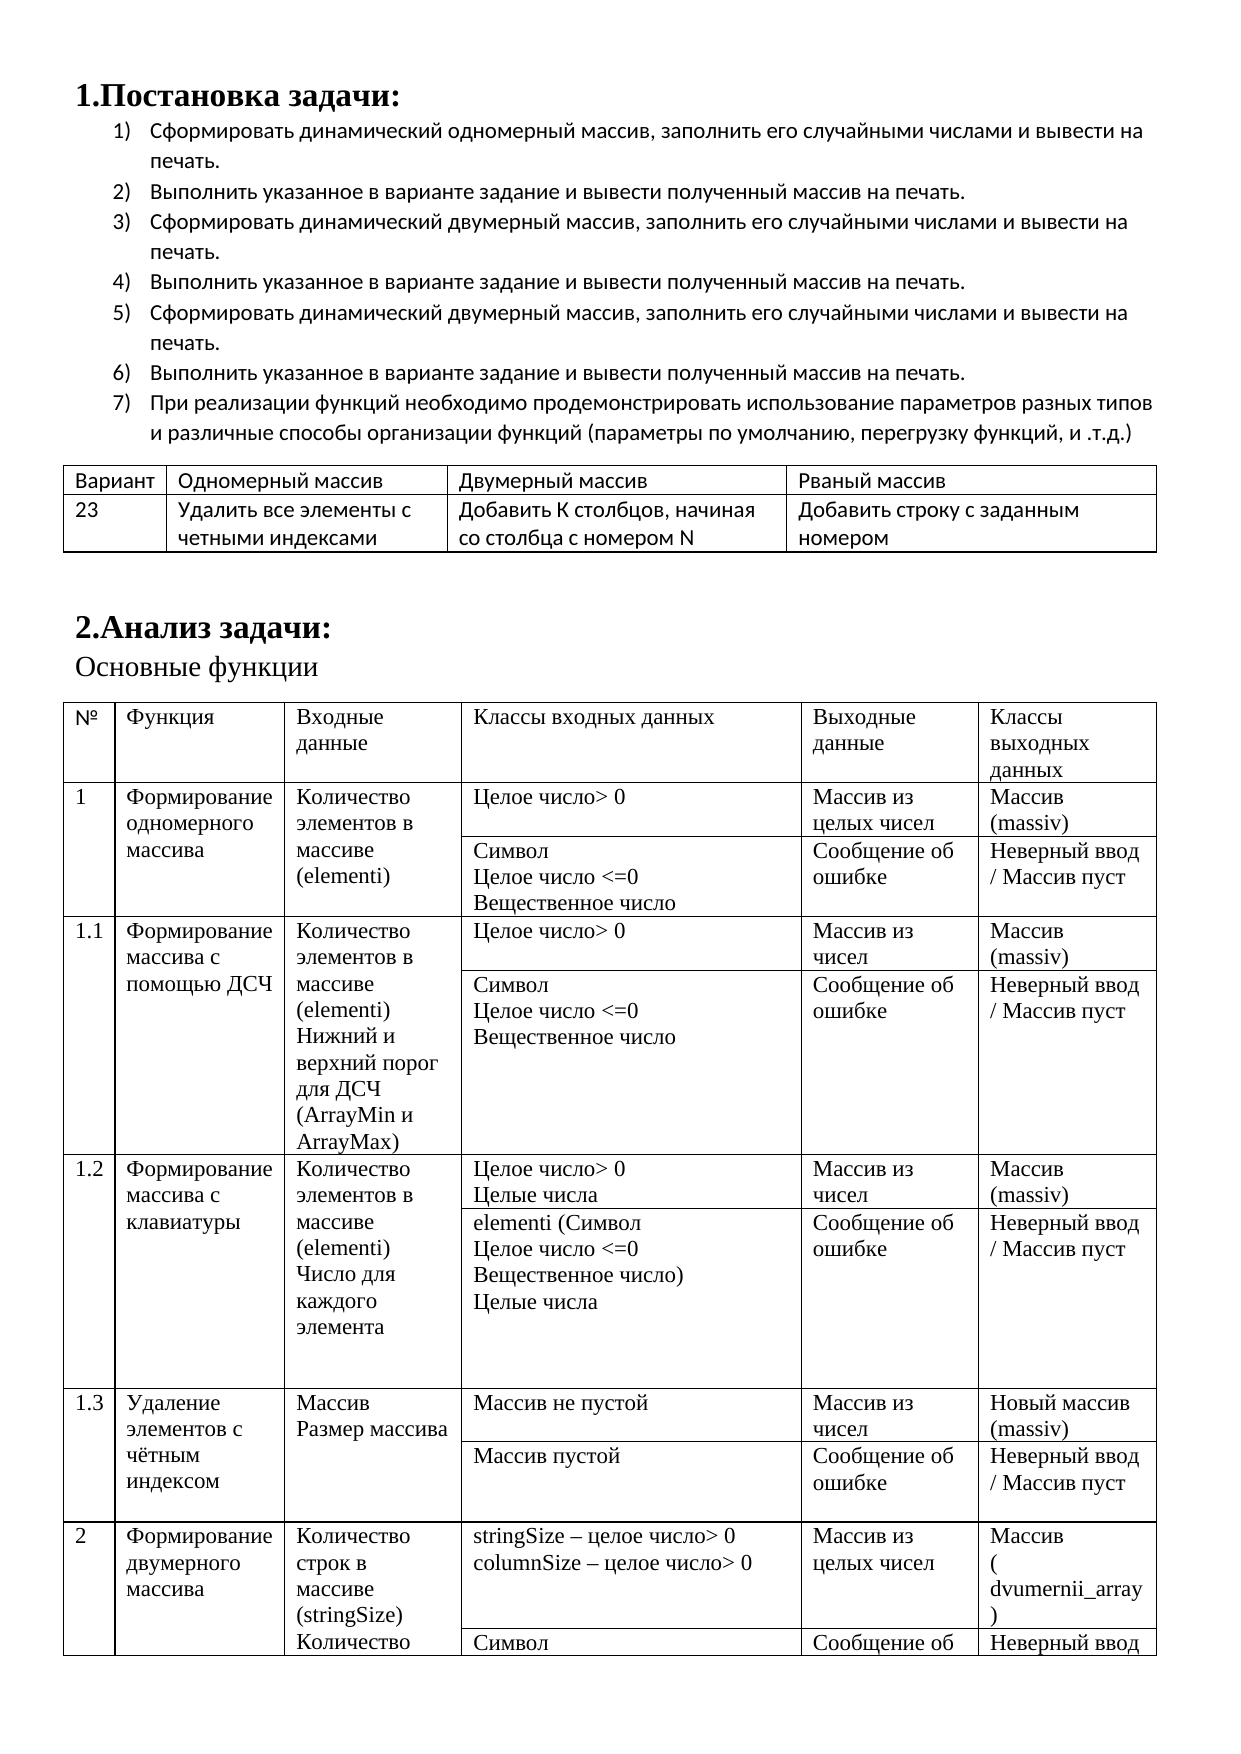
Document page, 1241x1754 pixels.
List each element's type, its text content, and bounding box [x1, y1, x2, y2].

table_cell Сообщение об ошибке [802, 837, 978, 916]
list Выполнить указанное в варианте задание и вывести полученный массив на печать. [112, 358, 1165, 386]
table_cell Целое число> 0 [462, 783, 801, 836]
table_cell 1.3 [64, 1389, 114, 1521]
table_header № [64, 703, 114, 782]
table_cell Количество элементов в массиве (elementi) Число для каждого элемента [285, 1155, 461, 1387]
table_cell Массив (massiv) [979, 917, 1156, 969]
subtitle 1.Постановка задачи: [75, 75, 1165, 113]
table_cell Сообщение об ошибке [802, 1209, 978, 1387]
table_cell Массив из целых чисел [802, 1523, 978, 1628]
list Сформировать динамический двумерный массив, заполнить его случайными числами и вывести на печать. [112, 298, 1165, 356]
list Выполнить указанное в варианте задание и вывести полученный массив на печать. [112, 267, 1165, 295]
table_header Одномерный массив [167, 466, 447, 494]
table_cell Символ Целое число <=0 Вещественное число [462, 837, 801, 916]
table_cell 1.1 [64, 917, 114, 1154]
table_cell Удаление элементов с чётным индексом [116, 1389, 284, 1521]
table_cell 1 [64, 783, 114, 916]
text Основные функции [75, 649, 1165, 683]
table_header Выходные данные [802, 703, 978, 782]
table_cell Новый массив (massiv) [979, 1389, 1156, 1441]
table_cell elementi (Символ Целое число <=0 Вещественное число) Целые числа [462, 1209, 801, 1387]
table_cell Формирование массива с клавиатуры [116, 1155, 284, 1387]
list Сформировать динамический одномерный массив, заполнить его случайными числами и вывести на печать. [112, 116, 1165, 174]
table_header Рваный массив [787, 466, 1156, 494]
table_header Вариант [64, 466, 166, 494]
table_cell 1.2 [64, 1155, 114, 1387]
table_cell Количество элементов в массиве (elementi) [285, 783, 461, 916]
table_cell Добавить К столбцов, начиная со столбца с номером N [448, 495, 786, 551]
table_cell Сообщение об ошибке [802, 971, 978, 1154]
table_cell Неверный ввод / Массив пуст [979, 1209, 1156, 1387]
table_cell Массив Размер массива [285, 1389, 461, 1521]
table_cell Массив из целых чисел [802, 783, 978, 836]
subtitle 2.Анализ задачи: [75, 608, 1165, 646]
table_cell Массив не пустой [462, 1389, 801, 1441]
table_cell stringSize – целое число> 0 columnSize – целое число> 0 [462, 1523, 801, 1628]
table_header Классы входных данных [462, 703, 801, 782]
table_cell 23 [64, 495, 166, 551]
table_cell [462, 1629, 801, 1655]
table_cell Неверный ввод / Массив пуст [979, 971, 1156, 1154]
list Выполнить указанное в варианте задание и вывести полученный массив на печать. [112, 177, 1165, 205]
table_cell Удалить все элементы с четными индексами [167, 495, 447, 551]
table_header Двумерный массив [448, 466, 786, 494]
table_header Классы выходных данных [979, 703, 1156, 782]
table_cell Массив (dvumernii_array) [979, 1523, 1156, 1628]
table_cell Символ Целое число <=0 Вещественное число [462, 971, 801, 1154]
table_cell Массив из чисел [802, 1155, 978, 1208]
table_cell Массив (massiv) [979, 783, 1156, 836]
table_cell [979, 1629, 1156, 1655]
table_cell Неверный ввод / Массив пуст [979, 1442, 1156, 1521]
table_cell Массив пустой [462, 1442, 801, 1521]
table_cell Целое число> 0 [462, 917, 801, 969]
table_cell Количество элементов в массиве (elementi) Нижний и верхний порог для ДСЧ (ArrayMin и ArrayMax) [285, 917, 461, 1154]
table_header Входные данные [285, 703, 461, 782]
table_cell Массив (massiv) [979, 1155, 1156, 1208]
table_cell Формирование двумерного массива [116, 1523, 284, 1655]
table_cell Целое число> 0 Целые числа [462, 1155, 801, 1208]
table_cell Неверный ввод / Массив пуст [979, 837, 1156, 916]
table_header Функция [116, 703, 284, 782]
table_cell Сообщение об ошибке [802, 1629, 978, 1655]
table_cell Массив из чисел [802, 1389, 978, 1441]
list Сформировать динамический двумерный массив, заполнить его случайными числами и вывести на печать. [112, 207, 1165, 265]
table_cell Количество строк в массиве (stringSize) Количество столбцов в массиве (columnSize) [285, 1523, 461, 1655]
table_cell 2 [64, 1523, 114, 1655]
table_cell Сообщение об ошибке [802, 1442, 978, 1521]
list При реализации функций необходимо продемонстрировать использование параметров разных типов и различные способы организации функций (параметры по умолчанию, перегрузку функций, и .т.д.) [112, 388, 1165, 446]
table_cell Формирование массива с помощью ДСЧ [116, 917, 284, 1154]
table_cell Добавить строку с заданным номером [787, 495, 1156, 551]
table_cell Формирование одномерного массива [116, 783, 284, 916]
table_cell Массив из чисел [802, 917, 978, 969]
